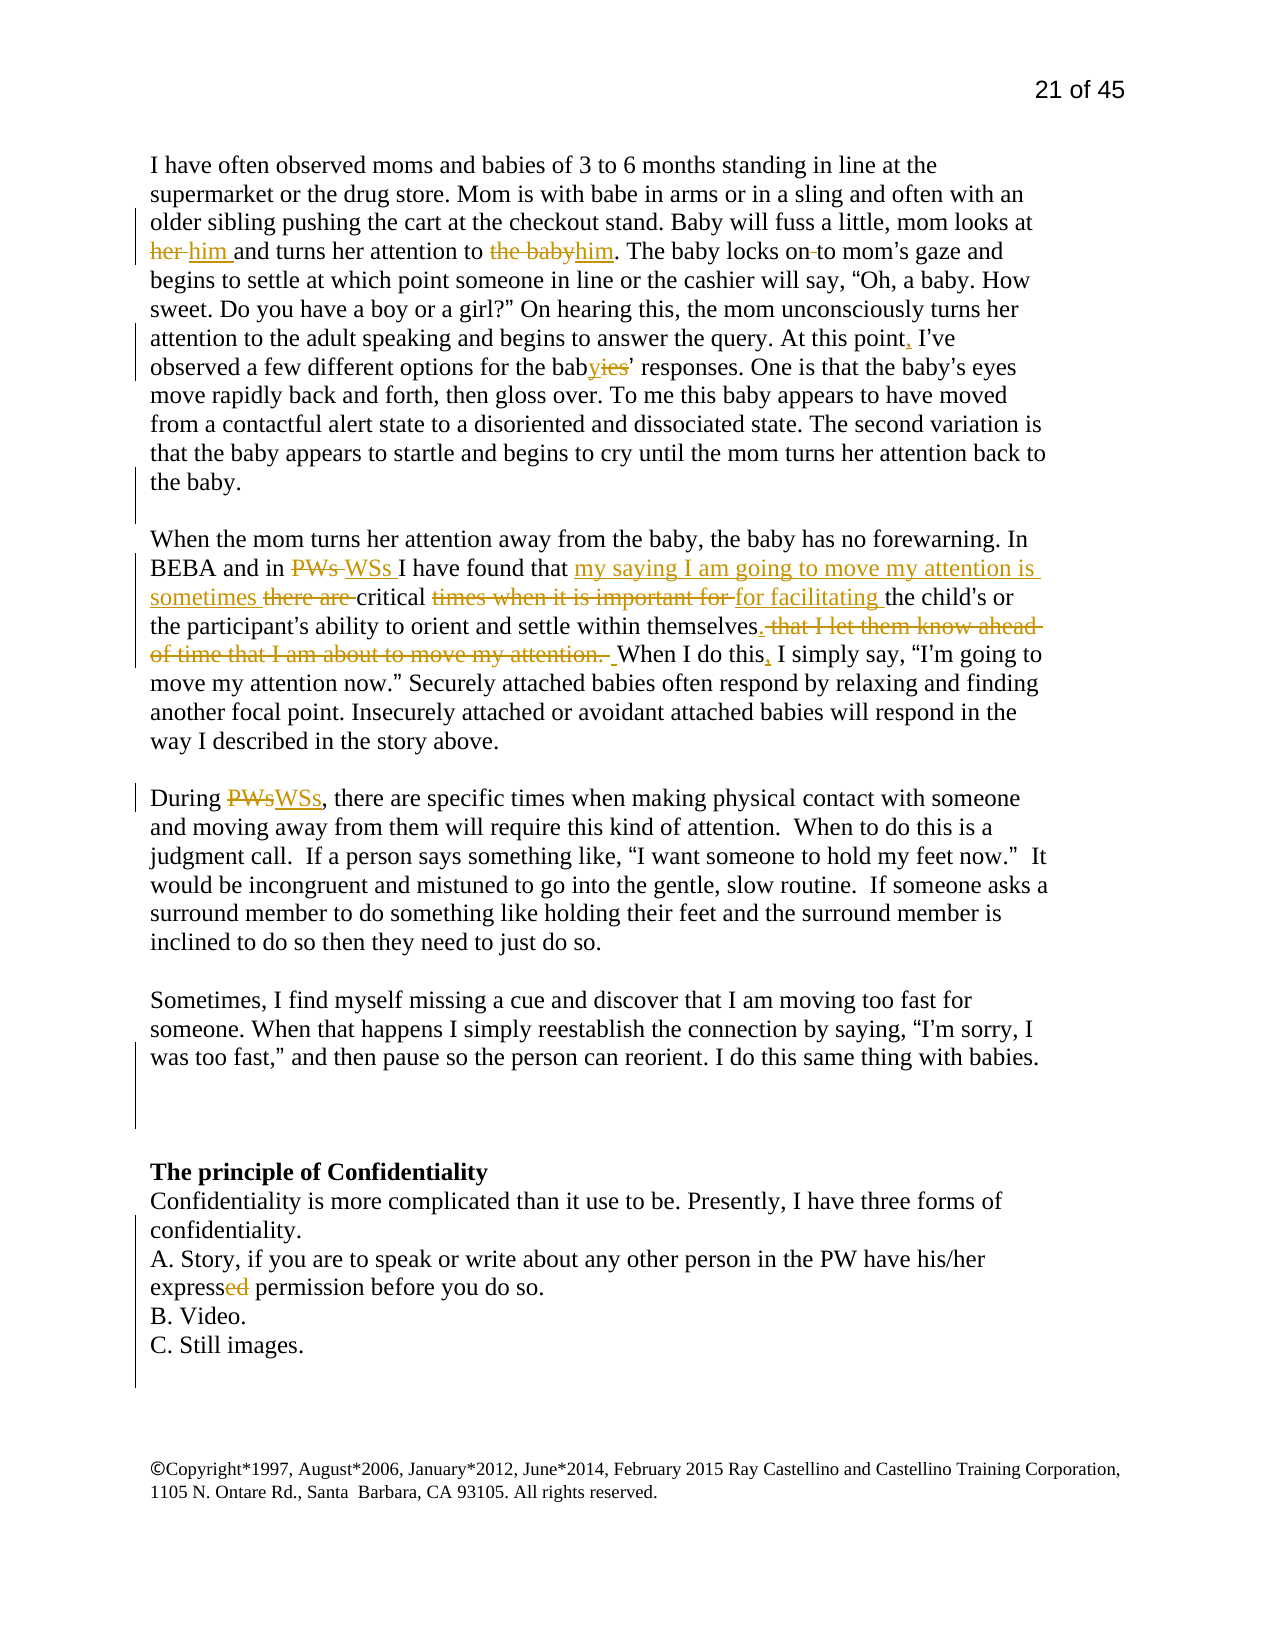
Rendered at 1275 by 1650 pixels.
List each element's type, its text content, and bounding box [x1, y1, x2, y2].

list B. Video. [150, 1301, 1050, 1330]
text When the mom turns her attention away from the baby, the baby has no forewarning. In BEBA and in I have found that critical the child’s or the participant’s ability to orient and settle within themselvesWhen I do this I simply say, “I’m going to move my attention now.” Securely attached babies often respond by relaxing and finding another focal point. Insecurely attached or avoidant attached babies will respond in the way I described in the story above. [150, 524, 1050, 755]
text Confidentiality is more complicated than it use to be. Presently, I have three forms of confidentiality. [150, 1186, 1050, 1244]
list C. Still images. [150, 1330, 1050, 1359]
text Sometimes, I find myself missing a cue and discover that I am moving too fast for someone. When that happens I simply reestablish the connection by saying, “I’m sorry, I was too fast,” and then pause so the person can reorient. I do this same thing with babies. [150, 985, 1050, 1071]
text I have often observed moms and babies of 3 to 6 months standing in line at the supermarket or the drug store. Mom is with babe in arms or in a sling and often with an older sibling pushing the cart at the checkout stand. Baby will fuss a little, mom looks at and turns her attention to . The baby locks onto mom’s gaze and begins to settle at which point someone in line or the cashier will say, “Oh, a baby. How sweet. Do you have a boy or a girl?” On hearing this, the mom unconsciously turns her attention to the adult speaking and begins to answer the query. At this point I’ve observed a few different options for the bab’ responses. One is that the baby’s eyes move rapidly back and forth, then gloss over. To me this baby appears to have moved from a contactful alert state to a disoriented and dissociated state. The second variation is that the baby appears to startle and begins to cry until the mom turns her attention back to the baby. [150, 150, 1050, 496]
text During , there are specific times when making physical contact with someone and moving away from them will require this kind of attention. When to do this is a judgment call. If a person says something like, “I want someone to hold my feet now.” It would be incongruent and mistuned to go into the gentle, slow routine. If someone asks a surround member to do something like holding their feet and the surround member is inclined to do so then they need to just do so. [150, 783, 1050, 956]
text The principle of Confidentiality [150, 1157, 1050, 1186]
list A. Story, if you are to speak or write about any other person in the PW have his/her express permission before you do so. [150, 1244, 1050, 1301]
